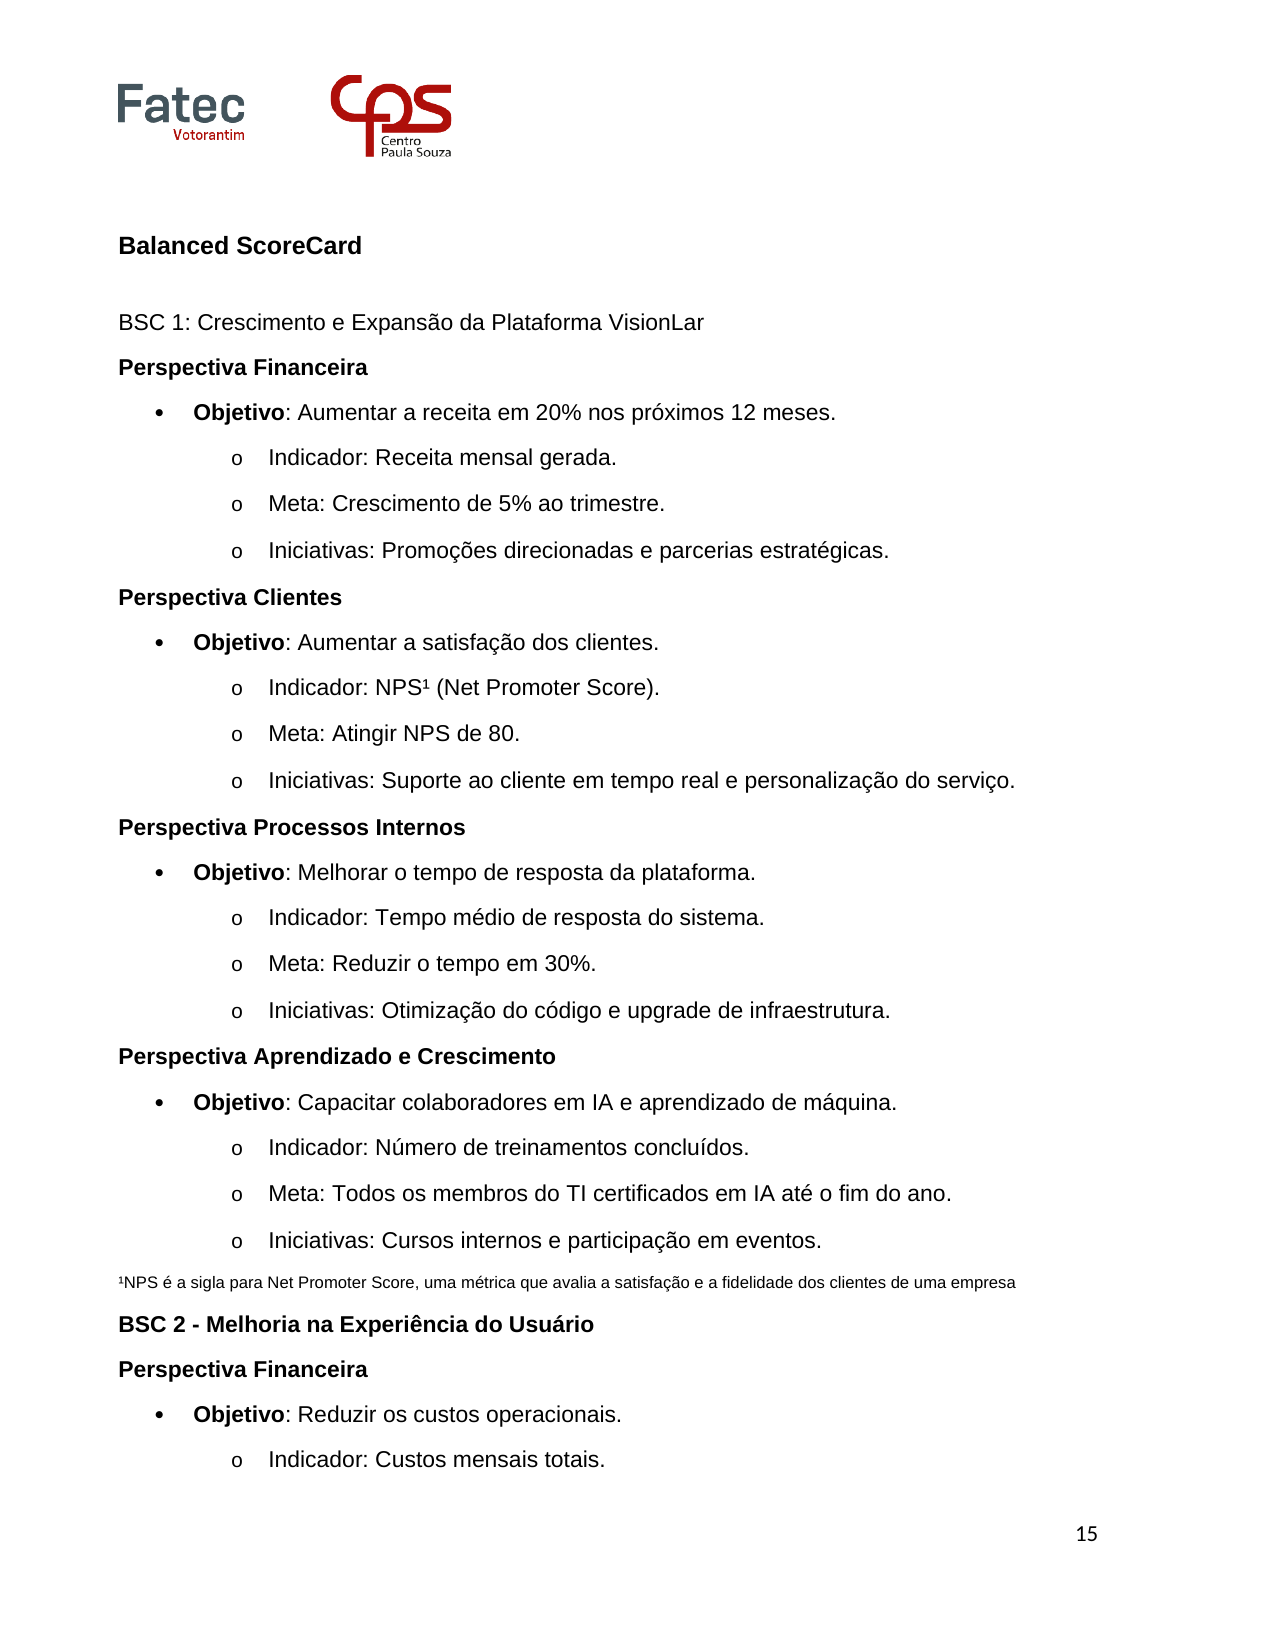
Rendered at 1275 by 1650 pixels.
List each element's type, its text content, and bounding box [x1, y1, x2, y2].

list Objetivo: Aumentar a satisfação dos clientes. [156, 629, 1098, 655]
list Iniciativas: Promoções direcionadas e parcerias estratégicas. [231, 537, 1098, 565]
list Objetivo: Melhorar o tempo de resposta da plataforma. [156, 858, 1098, 885]
subtitle Balanced ScoreCard [118, 231, 1098, 259]
text BSC 1: Crescimento e Expansão da Plataforma VisionLar [118, 308, 1098, 335]
list Objetivo: Reduzir os custos operacionais. [156, 1401, 1098, 1427]
list Objetivo: Aumentar a receita em 20% nos próximos 12 meses. [156, 399, 1098, 425]
text ¹NPS é a sigla para Net Promoter Score, uma métrica que avalia a satisfação e a fidelidade dos clientes de uma empresa [118, 1273, 1098, 1292]
list Indicador: Receita mensal gerada. [231, 444, 1098, 472]
text Perspectiva Clientes [118, 583, 1098, 610]
text BSC 2 - Melhoria na Experiência do Usuário [118, 1311, 1098, 1337]
picture [118, 75, 452, 157]
text Perspectiva Aprendizado e Crescimento [118, 1043, 1098, 1070]
list Meta: Todos os membros do TI certificados em IA até o fim do ano. [231, 1180, 1098, 1208]
list Indicador: Tempo médio de resposta do sistema. [231, 904, 1098, 931]
text Perspectiva Financeira [118, 354, 1098, 380]
list Iniciativas: Cursos internos e participação em eventos. [231, 1227, 1098, 1254]
text Perspectiva Processos Internos [118, 813, 1098, 840]
list Indicador: Número de treinamentos concluídos. [231, 1133, 1098, 1161]
list Meta: Reduzir o tempo em 30%. [231, 950, 1098, 978]
list Objetivo: Capacitar colaboradores em IA e aprendizado de máquina. [156, 1088, 1098, 1115]
list Iniciativas: Otimização do código e upgrade de infraestrutura. [231, 997, 1098, 1024]
list Meta: Crescimento de 5% ao trimestre. [231, 490, 1098, 518]
list Iniciativas: Suporte ao cliente em tempo real e personalização do serviço. [231, 767, 1098, 794]
list Indicador: NPS¹ (Net Promoter Score). [231, 674, 1098, 701]
list Meta: Atingir NPS de 80. [231, 720, 1098, 748]
list Indicador: Custos mensais totais. [231, 1446, 1098, 1473]
text Perspectiva Financeira [118, 1356, 1098, 1382]
